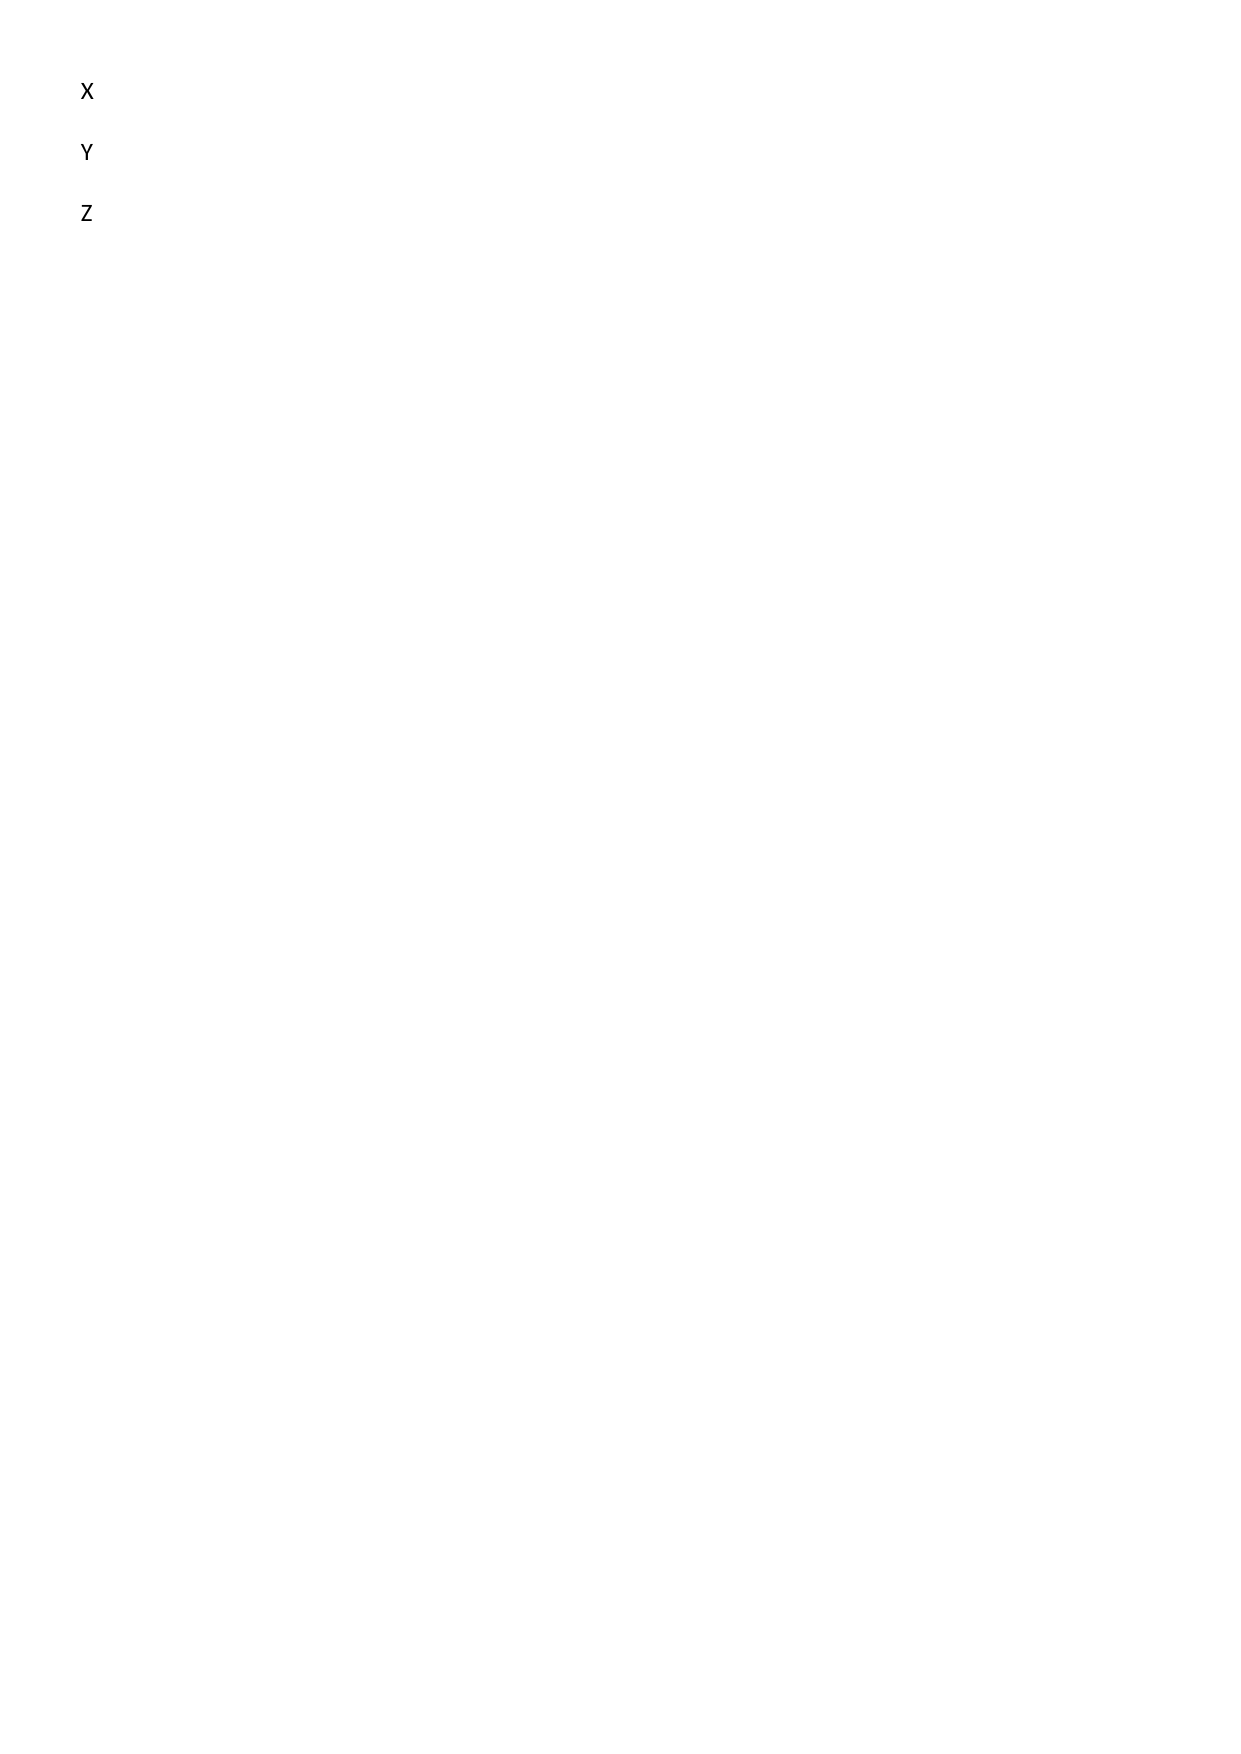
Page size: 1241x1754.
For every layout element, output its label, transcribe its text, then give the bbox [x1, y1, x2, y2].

text Y [75, 136, 1165, 167]
text Z [75, 197, 1165, 228]
text X [75, 75, 1165, 106]
